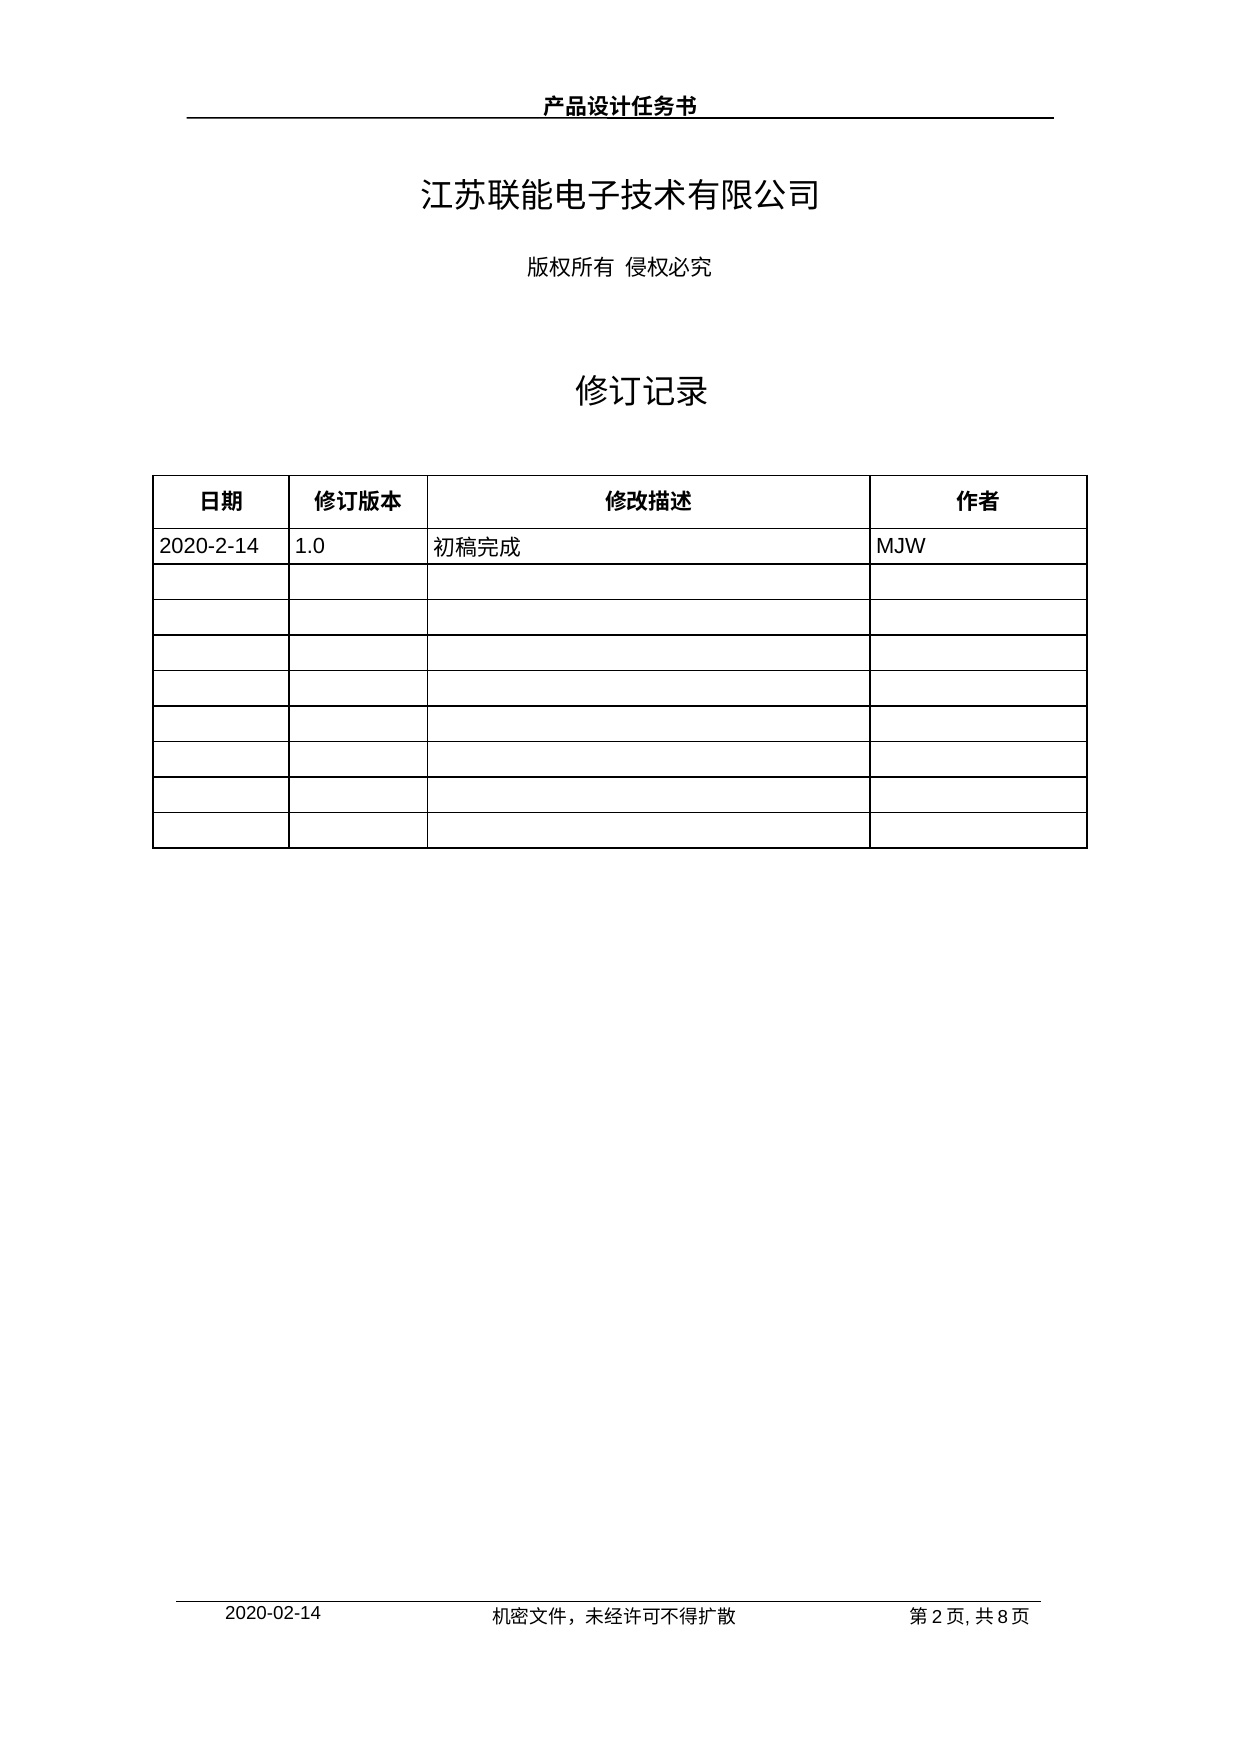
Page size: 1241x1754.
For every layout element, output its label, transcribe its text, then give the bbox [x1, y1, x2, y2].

table_cell [428, 636, 869, 669]
text 江苏联能电子技术有限公司 [187, 160, 1053, 225]
table_cell [290, 742, 427, 776]
table_cell [290, 813, 427, 847]
table_cell [428, 813, 869, 847]
table_cell 1.0 [290, 529, 427, 563]
table_cell [428, 565, 869, 598]
table_header 作者 [871, 476, 1086, 527]
table_cell [154, 778, 288, 812]
table_cell [290, 636, 427, 669]
table_cell [290, 600, 427, 634]
table_cell [871, 742, 1086, 776]
text 版权所有 侵权必究 [187, 249, 1053, 282]
table_cell [871, 707, 1086, 741]
table_cell [154, 565, 288, 598]
table_cell [154, 636, 288, 669]
table_cell [871, 636, 1086, 669]
table_cell [428, 707, 869, 741]
table_cell [871, 565, 1086, 598]
table_cell [428, 600, 869, 634]
table_cell 2020-2-14 [154, 529, 288, 563]
table_cell [154, 600, 288, 634]
table_cell [290, 565, 427, 598]
table_cell [428, 778, 869, 812]
table_header 日期 [154, 476, 288, 527]
table_cell 初稿完成 [428, 529, 869, 563]
table_cell [154, 813, 288, 847]
table_header 修订版本 [290, 476, 427, 527]
table_cell [290, 778, 427, 812]
table_cell [871, 600, 1086, 634]
table_cell [154, 671, 288, 705]
table_cell [871, 813, 1086, 847]
text 修订记录 [231, 356, 1053, 421]
table_cell MJW [871, 529, 1086, 563]
table_header 修改描述 [428, 476, 869, 527]
table_cell [154, 742, 288, 776]
table_cell [871, 671, 1086, 705]
table_cell [154, 707, 288, 741]
table_cell [428, 742, 869, 776]
table_cell [290, 707, 427, 741]
table_cell [428, 671, 869, 705]
table_cell [290, 671, 427, 705]
table_cell [871, 778, 1086, 812]
